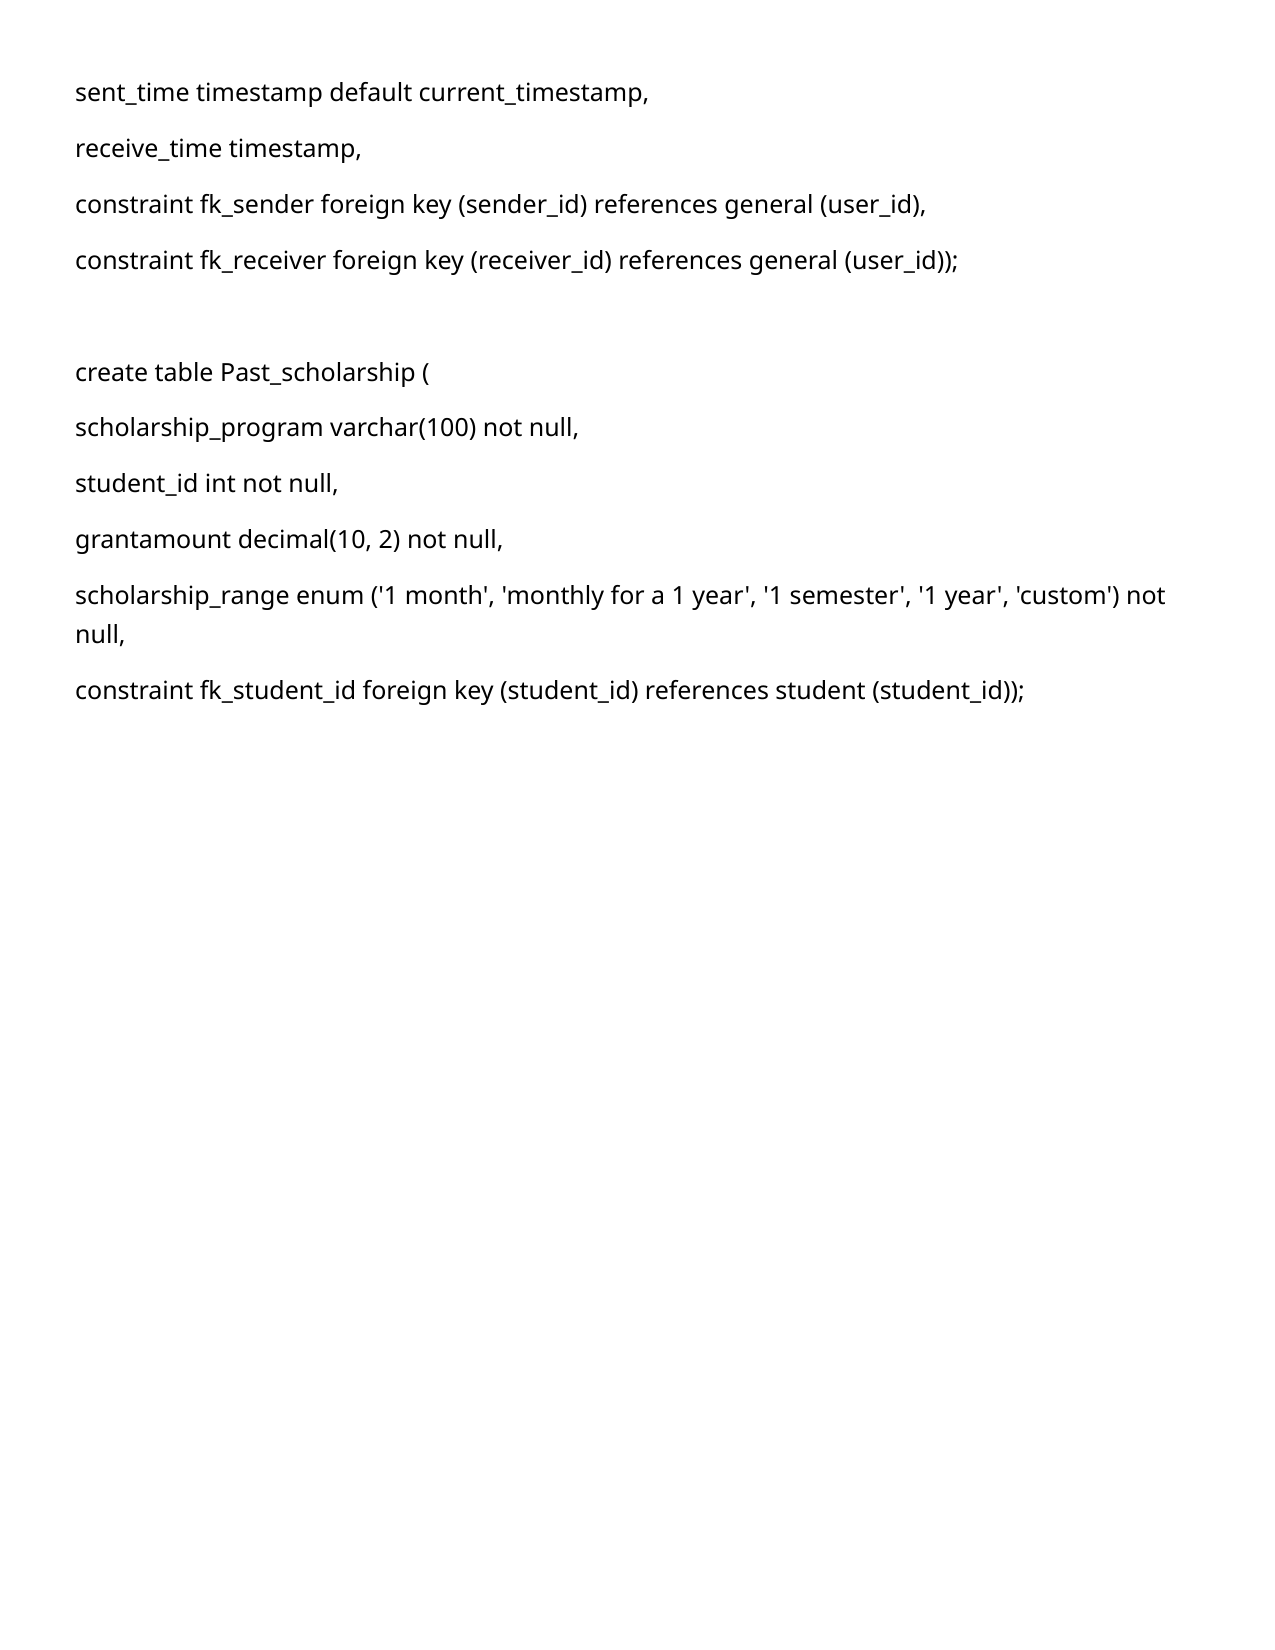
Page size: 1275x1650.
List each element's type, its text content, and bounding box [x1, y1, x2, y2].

text constraint fk_receiver foreign key (receiver_id) references general (user_id)); [75, 242, 1200, 277]
text scholarship_program varchar(100) not null, [75, 410, 1200, 444]
text grantamount decimal(10, 2) not null, [75, 522, 1200, 556]
text student_id int not null, [75, 466, 1200, 500]
text constraint fk_student_id foreign key (student_id) references student (student_id)); [75, 672, 1200, 707]
text create table Past_scholarship ( [75, 354, 1200, 388]
text constraint fk_sender foreign key (sender_id) references general (user_id), [75, 187, 1200, 221]
text sent_time timestamp default current_timestamp, [75, 75, 1200, 109]
text scholarship_range enum ('1 month', 'monthly for a 1 year', '1 semester', '1 year', 'custom') not null, [75, 577, 1200, 651]
text receive_time timestamp, [75, 131, 1200, 165]
